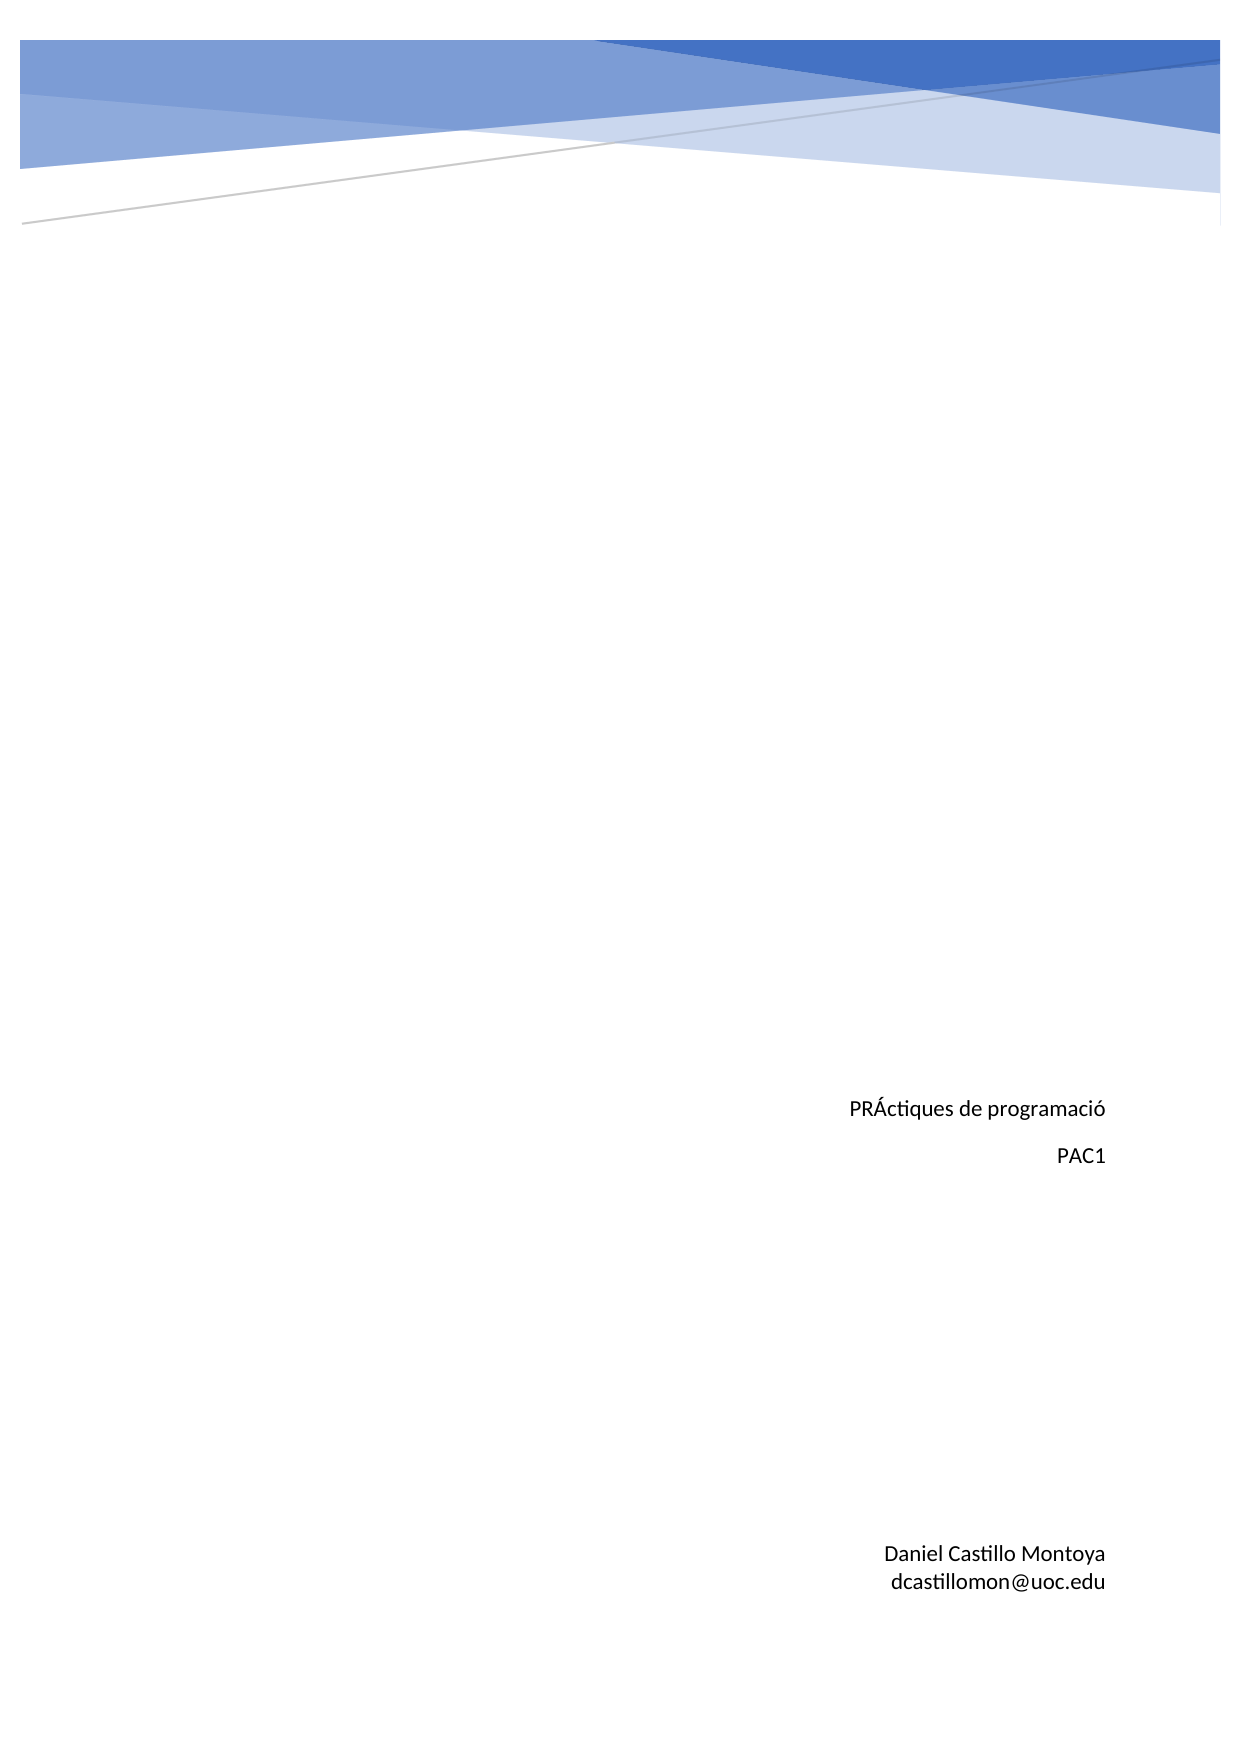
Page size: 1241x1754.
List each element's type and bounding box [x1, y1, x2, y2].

picture [20, 40, 1221, 240]
